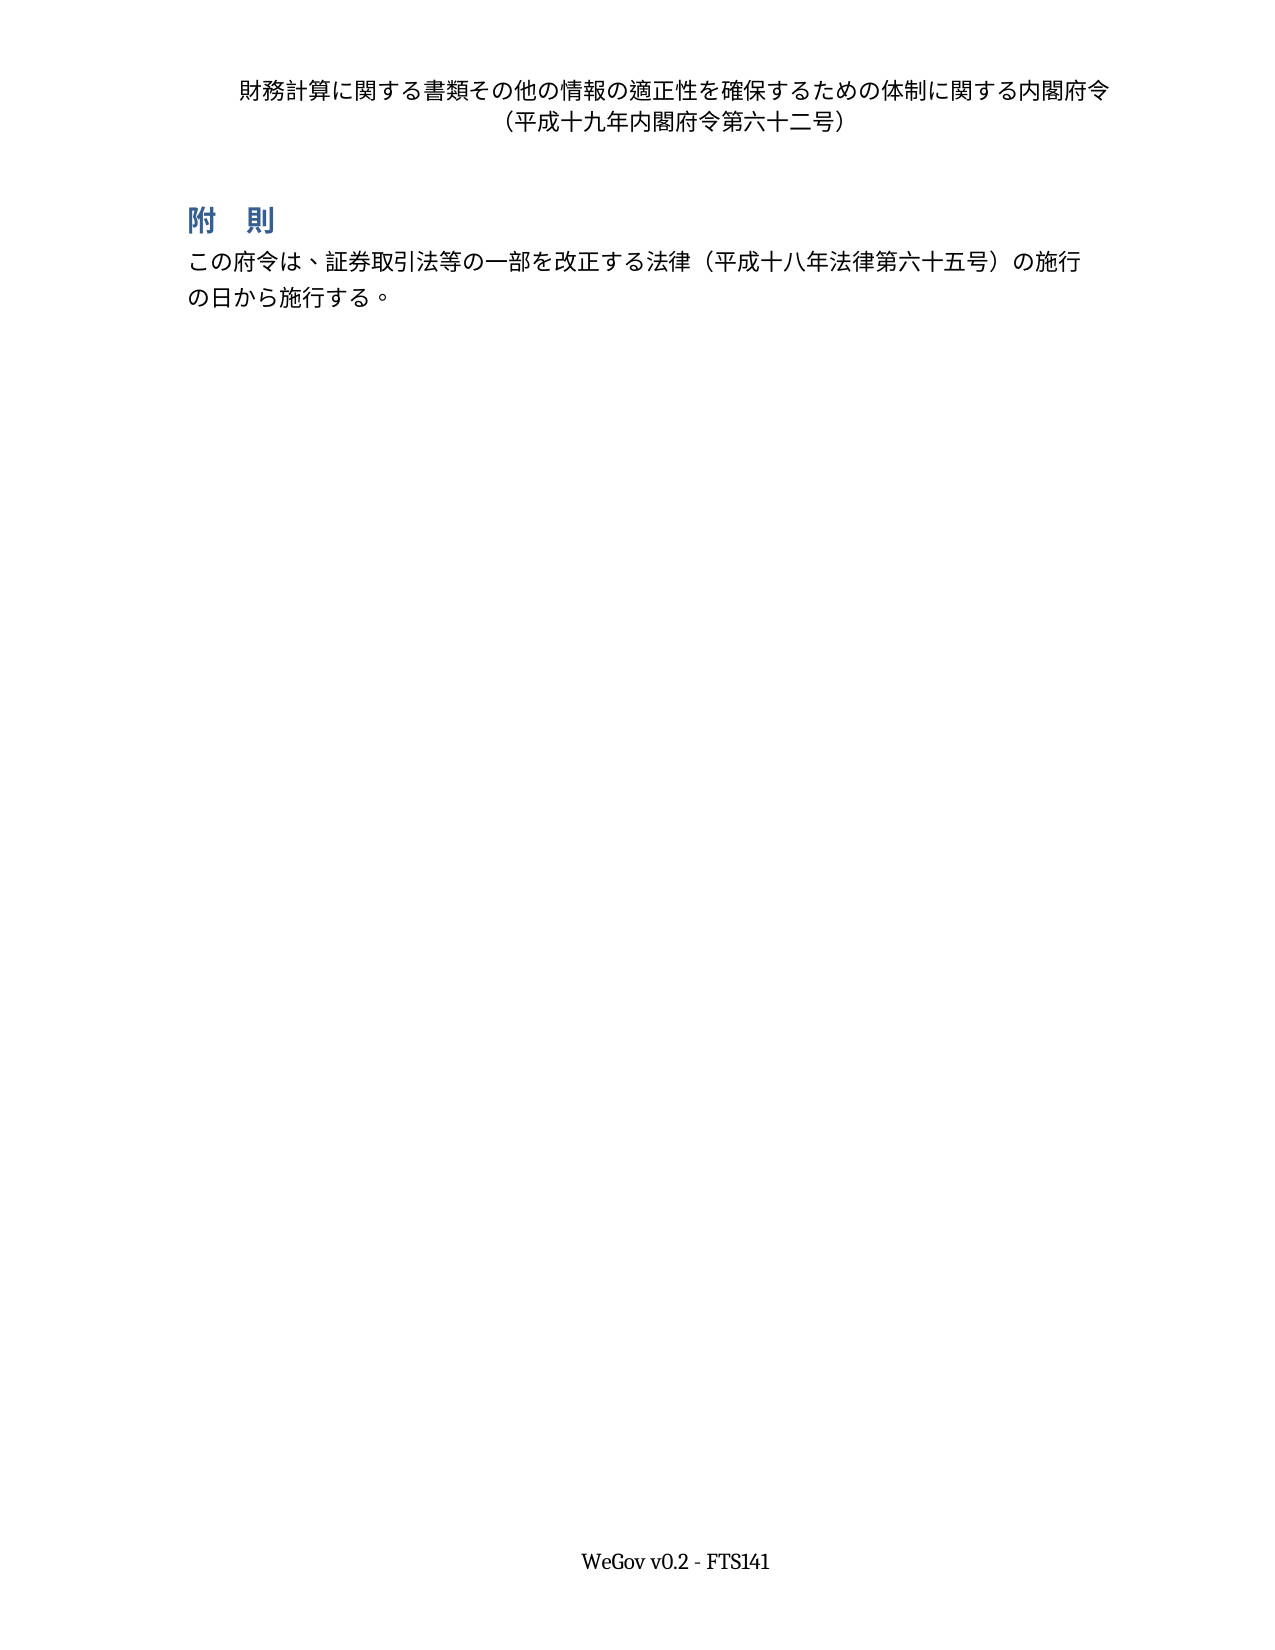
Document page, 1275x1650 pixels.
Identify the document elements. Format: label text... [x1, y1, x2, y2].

text この府令は、証券取引法等の一部を改正する法律（平成十八年法律第六十五号）の施行の日から施行する。 [187, 246, 1087, 313]
subtitle 附 則 [187, 200, 1087, 240]
